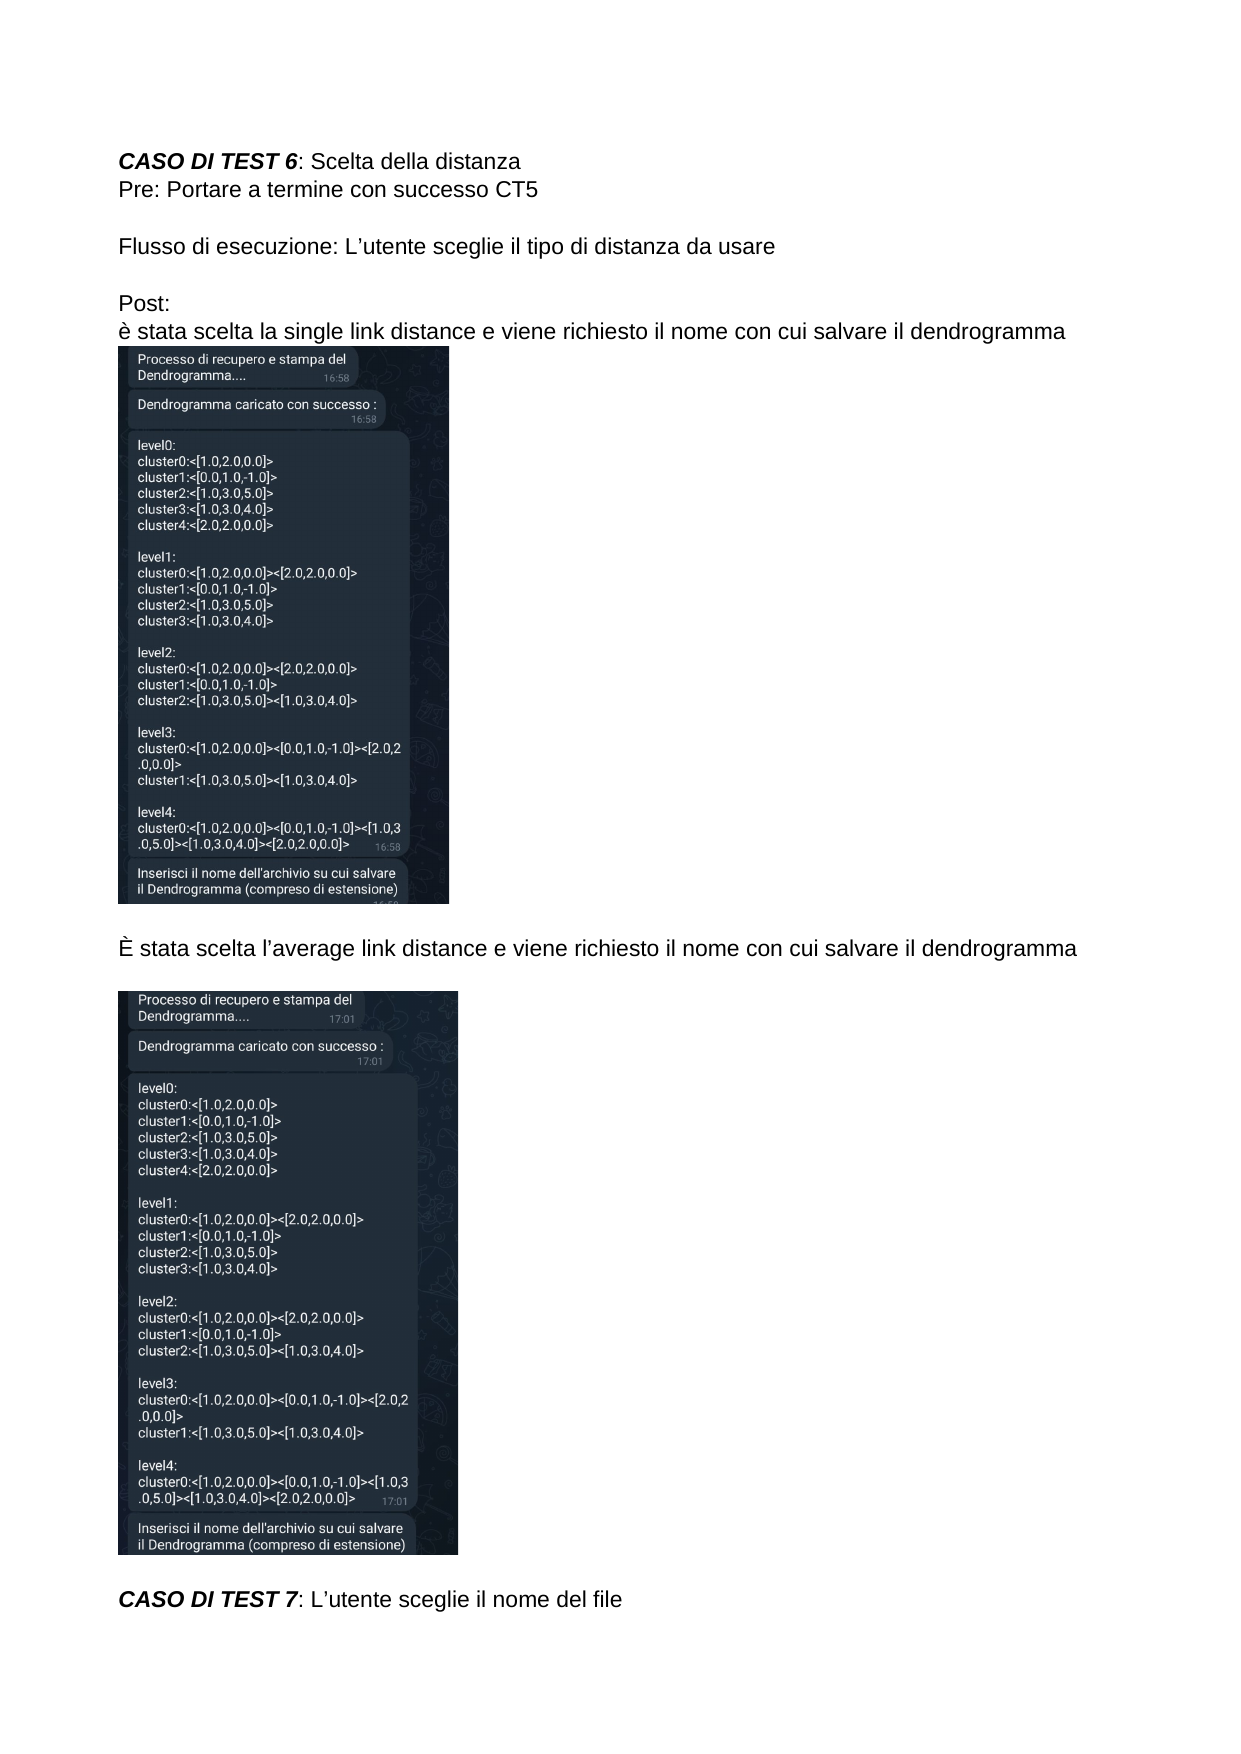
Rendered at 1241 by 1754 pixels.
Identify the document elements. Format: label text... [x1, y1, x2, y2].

text è stata scelta la single link distance e viene richiesto il nome con cui salvare il dendrogramma [118, 318, 1122, 344]
picture [118, 346, 450, 904]
text Flusso di esecuzione: L’utente sceglie il tipo di distanza da usare [118, 233, 1122, 259]
text È stata scelta l’average link distance e viene richiesto il nome con cui salvare il dendrogramma [118, 935, 1122, 961]
text Post: [118, 290, 1122, 316]
text CASO DI TEST 6: Scelta della distanza [118, 148, 1122, 174]
text CASO DI TEST 7: L’utente sceglie il nome del file [118, 1586, 1122, 1612]
text Pre: Portare a termine con successo CT5 [118, 176, 1122, 202]
picture [118, 991, 459, 1555]
